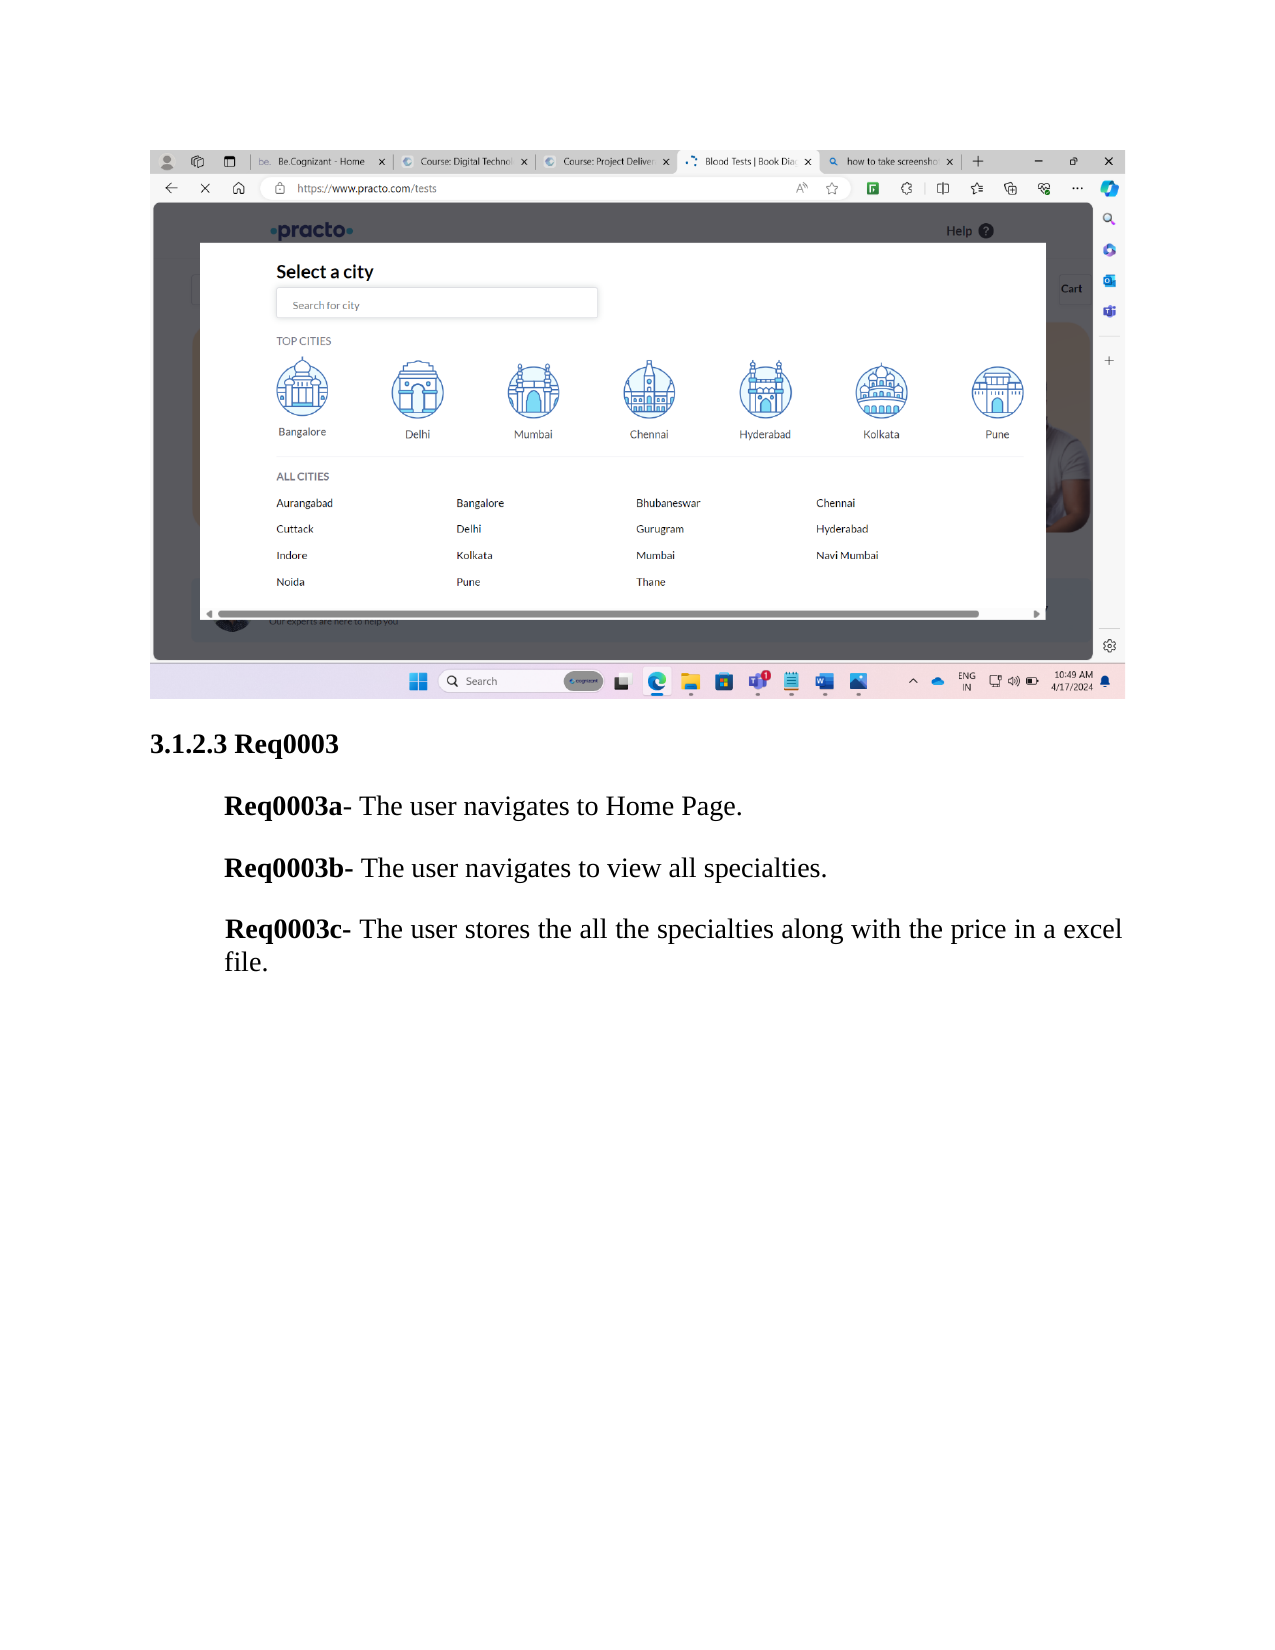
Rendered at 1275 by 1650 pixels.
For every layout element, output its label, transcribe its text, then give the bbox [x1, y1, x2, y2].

text Req0003b- The user navigates to view all specialties. [150, 851, 1125, 883]
text Req0003c- The user stores the all the specialties along with the price in a excel file. [224, 912, 1125, 977]
picture [150, 150, 1125, 699]
text 3.1.2.3 Req0003 [150, 728, 1125, 760]
text Req0003a- The user navigates to Home Page. [150, 789, 1125, 822]
